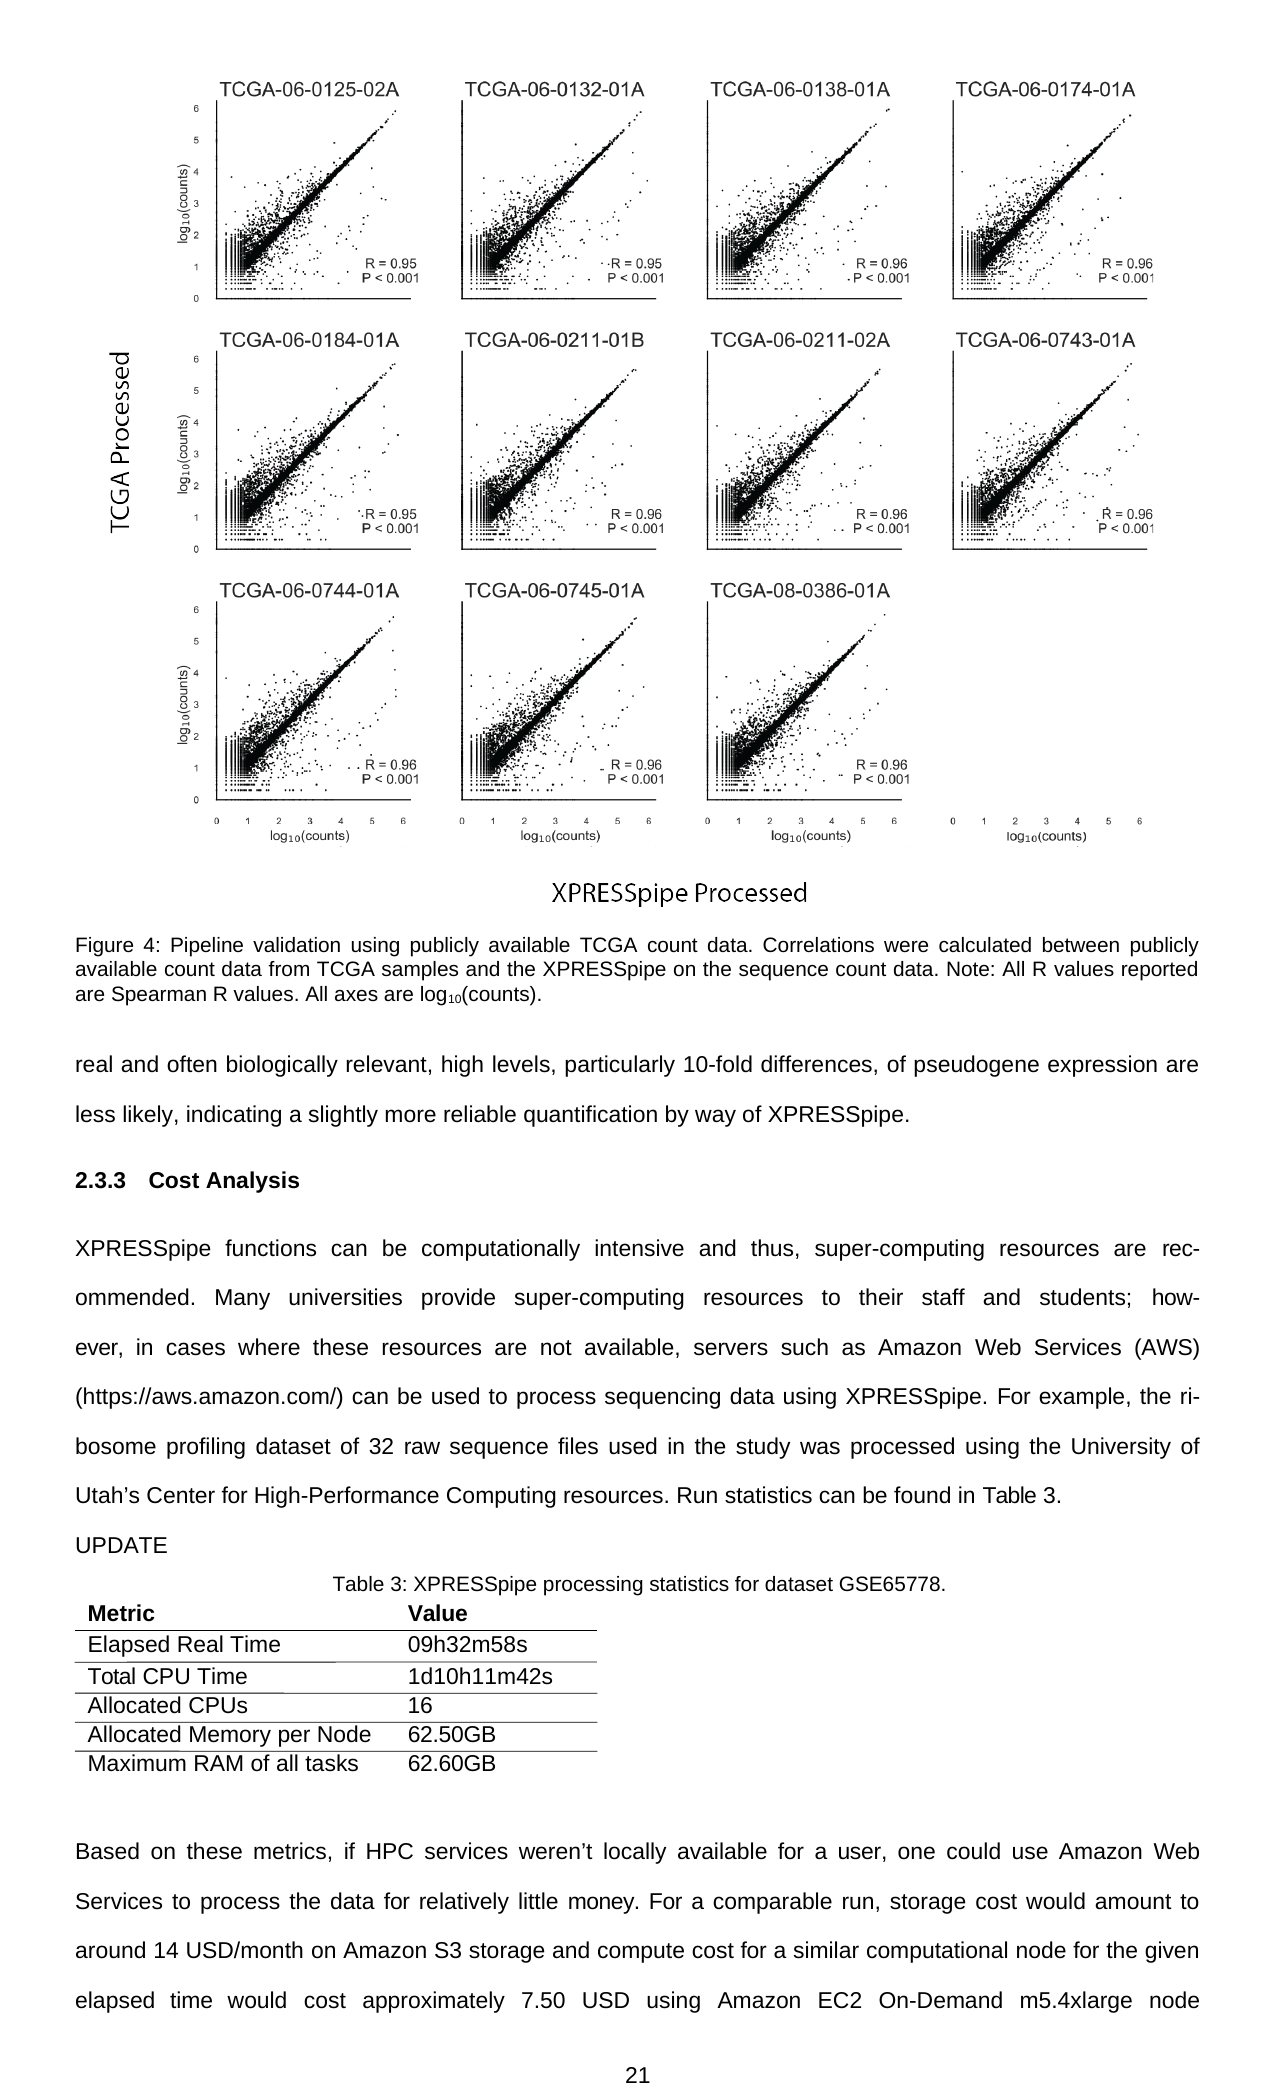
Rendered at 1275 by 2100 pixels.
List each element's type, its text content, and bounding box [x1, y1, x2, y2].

text Allocated CPUs 16 [87, 1692, 1221, 1718]
text Allocated Memory per Node 62.50GB Maximum RAM of all tasks 62.60GB [87, 1723, 498, 1776]
text XPRESSpipe functions can be computationally intensive and thus, super-computing resources are rec- ommended. Many universities provide super-computing resources to their staff and students; how- ever, in cases where these resources are not available, servers such as Amazon Web Services (AWS) (https://aws.amazon.com/) can be used to process sequencing data using XPRESSpipe. For example, the ri- bosome profiling dataset of 32 raw sequence files used in the study was processed using the University of Utah’s Center for High-Performance Computing resources. Run statistics can be found in Table 3. [75, 1235, 1200, 1508]
text real and often biologically relevant, high levels, particularly 10-fold differences, of pseudogene expression are less likely, indicating a slightly more reliable quantification by way of XPRESSpipe. [75, 1051, 1200, 1127]
subtitle Cost Analysis [75, 1167, 1221, 1193]
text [75, 1838, 1200, 2013]
text Elapsed Real Time 09h32m58s [87, 1626, 1221, 1657]
text UPDATE [75, 1532, 1221, 1558]
subtitle Metric Value [87, 1599, 1221, 1626]
text Total CPU Time 1d10h11m42s [87, 1663, 1221, 1689]
picture [109, 81, 1154, 907]
text Figure 4: Pipeline validation using publicly available TCGA count data. Correlations were calculated between publicly available count data from TCGA samples and the XPRESSpipe on the sequence count data. Note: All R values reported are Spearman R values. All axes are log10(counts). [75, 932, 1200, 1006]
text Table 3: XPRESSpipe processing statistics for dataset GSE65778. [332, 1572, 1221, 1596]
